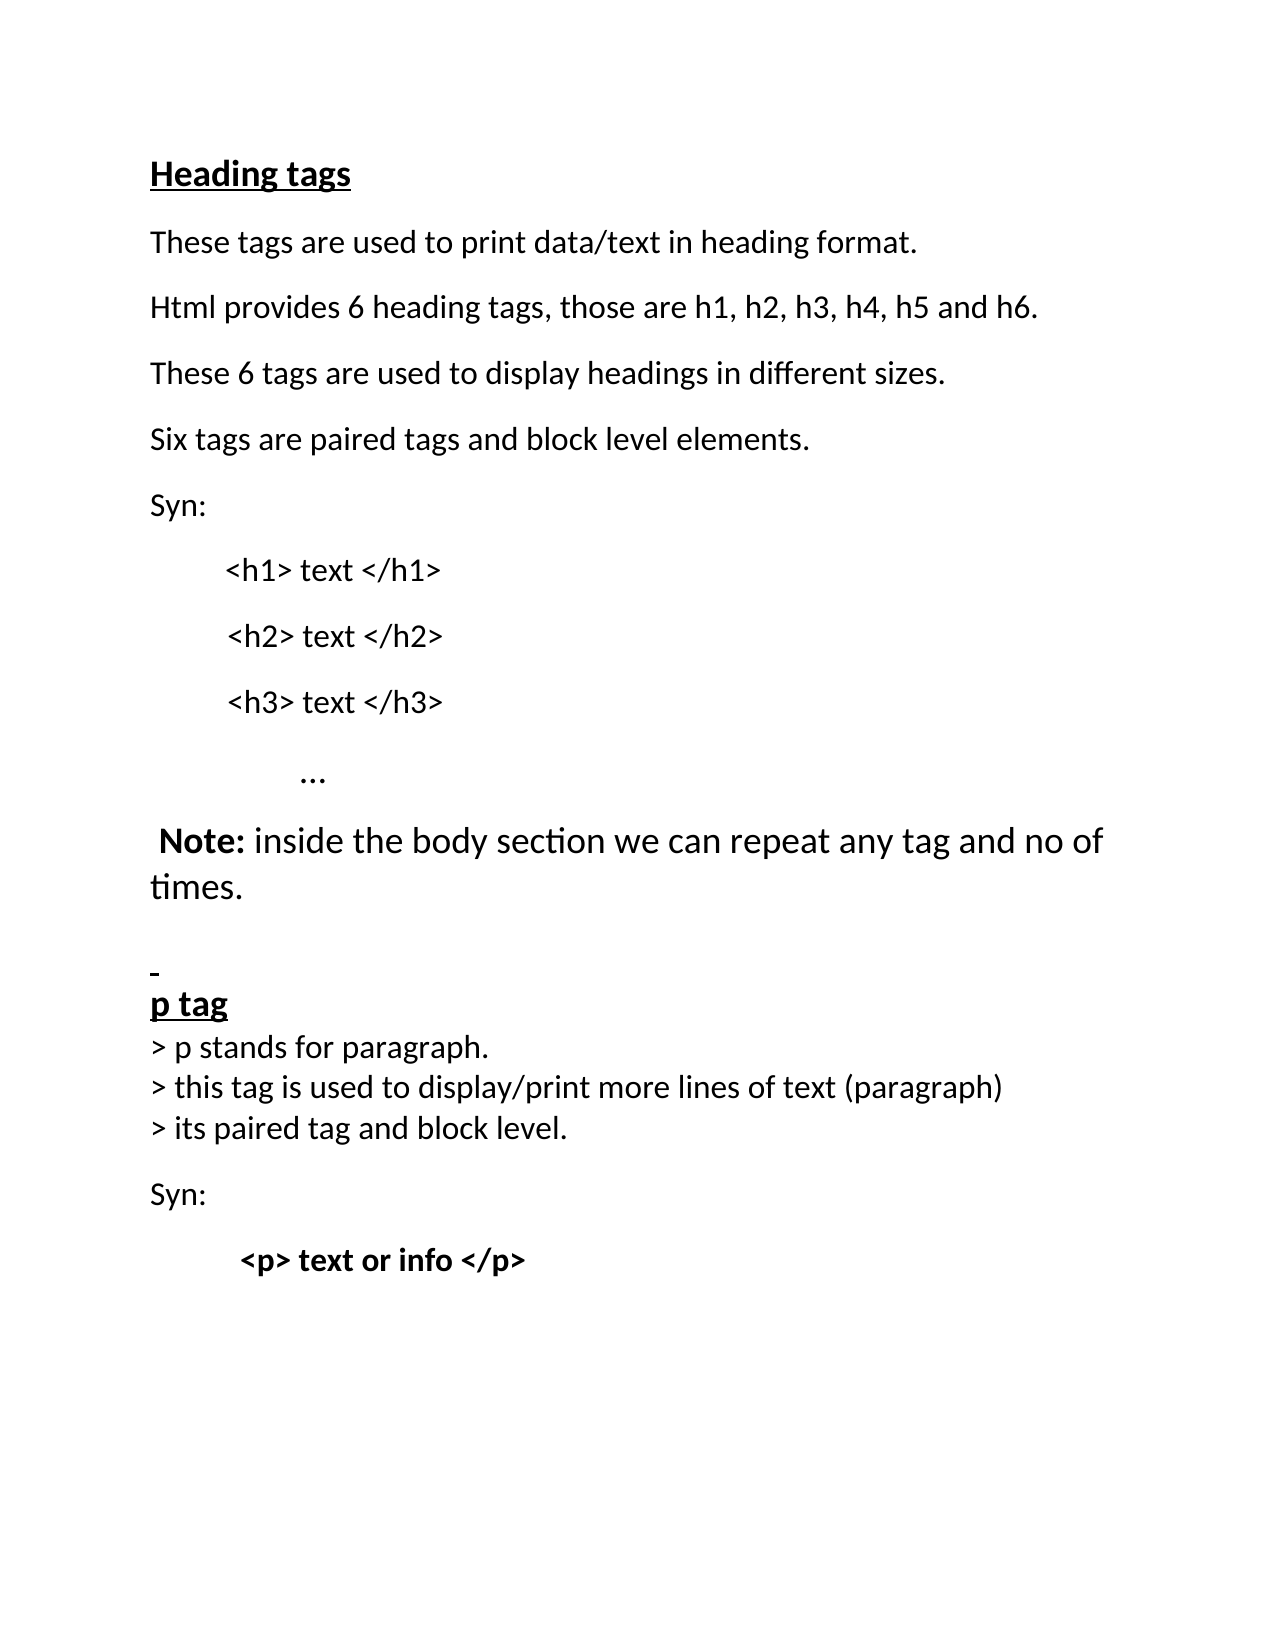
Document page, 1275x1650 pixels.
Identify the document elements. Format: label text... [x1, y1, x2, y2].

text Note: inside the body section we can repeat any tag and no of times. [150, 817, 1125, 909]
text These 6 tags are used to display headings in different sizes. [150, 352, 1125, 393]
text Syn: [150, 484, 1125, 524]
text <h1> text </h1> [150, 549, 1125, 590]
text Six tags are paired tags and block level elements. [150, 418, 1125, 459]
text <h2> text </h2> [225, 615, 1125, 656]
text Heading tags [150, 150, 1125, 196]
text These tags are used to print data/text in heading format. [150, 221, 1125, 262]
text p tag [150, 980, 1125, 1026]
text <h3> text </h3> [225, 681, 1125, 722]
text Syn: [150, 1173, 1125, 1214]
text … [150, 747, 1125, 792]
text <p> text or info </p> [150, 1239, 1125, 1279]
text > this tag is used to display/print more lines of text (paragraph) [150, 1067, 1125, 1107]
text > its paired tag and block level. [150, 1107, 1125, 1148]
text > p stands for paragraph. [150, 1026, 1125, 1067]
text Html provides 6 heading tags, those are h1, h2, h3, h4, h5 and h6. [150, 287, 1125, 327]
